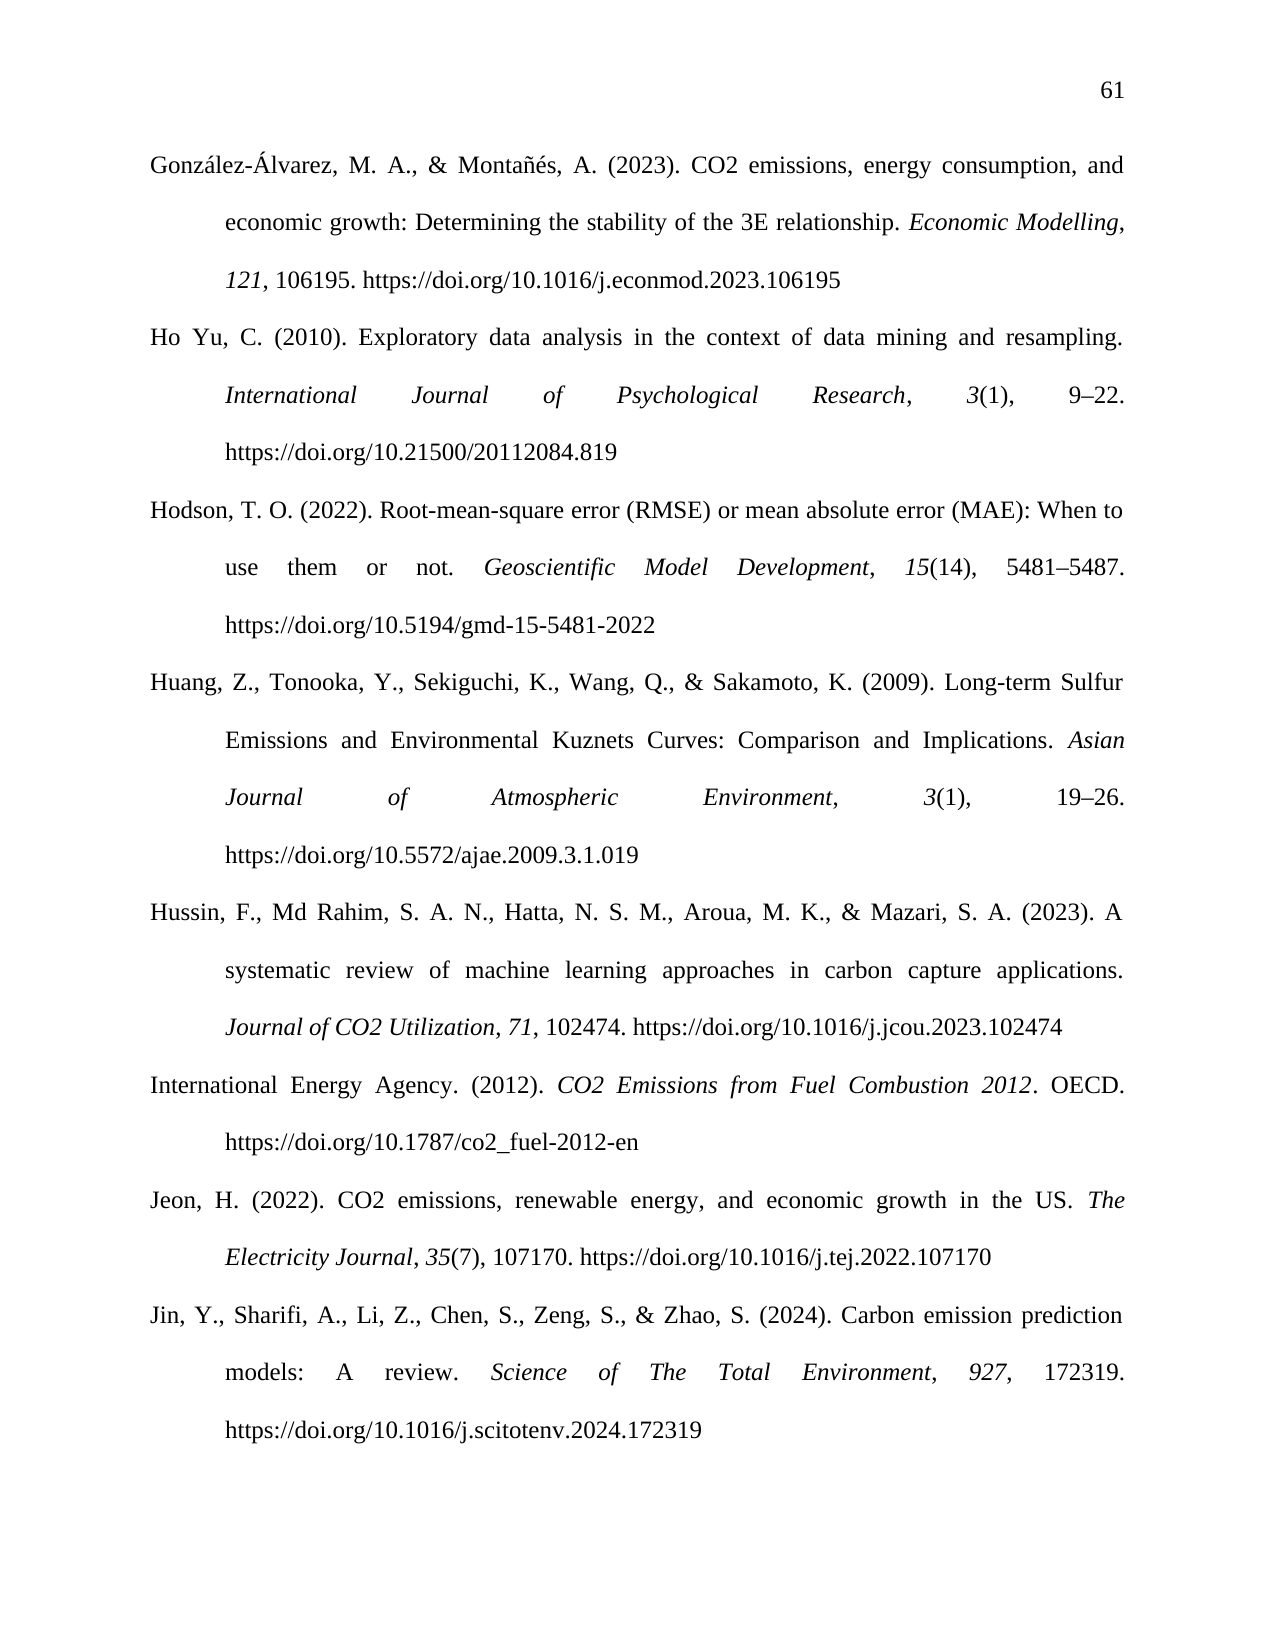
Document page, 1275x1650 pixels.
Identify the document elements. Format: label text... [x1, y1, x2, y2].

text Hussin, F., Md Rahim, S. A. N., Hatta, N. S. M., Aroua, M. K., & Mazari, S. A. (2023). A systematic review of machine learning approaches in carbon capture applications. Journal of CO2 Utilization, 71, 102474. https://doi.org/10.1016/j.jcou.2023.102474 [150, 897, 1125, 1041]
text Ho Yu, C. (2010). Exploratory data analysis in the context of data mining and resampling. International Journal of Psychological Research, 3(1), 9–22. https://doi.org/10.21500/20112084.819 [150, 322, 1125, 466]
text International Energy Agency. (2012). CO2 Emissions from Fuel Combustion 2012. OECD. https://doi.org/10.1787/co2_fuel-2012-en [150, 1070, 1125, 1156]
text Huang, Z., Tonooka, Y., Sekiguchi, K., Wang, Q., & Sakamoto, K. (2009). Long-term Sulfur Emissions and Environmental Kuznets Curves: Comparison and Implications. Asian Journal of Atmospheric Environment, 3(1), 19–26. https://doi.org/10.5572/ajae.2009.3.1.019 [150, 667, 1125, 869]
text Jeon, H. (2022). CO2 emissions, renewable energy, and economic growth in the US. The Electricity Journal, 35(7), 107170. https://doi.org/10.1016/j.tej.2022.107170 [150, 1185, 1125, 1271]
text Hodson, T. O. (2022). Root-mean-square error (RMSE) or mean absolute error (MAE): When to use them or not. Geoscientific Model Development, 15(14), 5481–5487. https://doi.org/10.5194/gmd-15-5481-2022 [150, 495, 1125, 639]
text Jin, Y., Sharifi, A., Li, Z., Chen, S., Zeng, S., & Zhao, S. (2024). Carbon emission prediction models: A review. Science of The Total Environment, 927, 172319. https://doi.org/10.1016/j.scitotenv.2024.172319 [150, 1300, 1125, 1444]
text González-Álvarez, M. A., & Montañés, A. (2023). CO2 emissions, energy consumption, and economic growth: Determining the stability of the 3E relationship. Economic Modelling, 121, 106195. https://doi.org/10.1016/j.econmod.2023.106195 [150, 150, 1125, 294]
